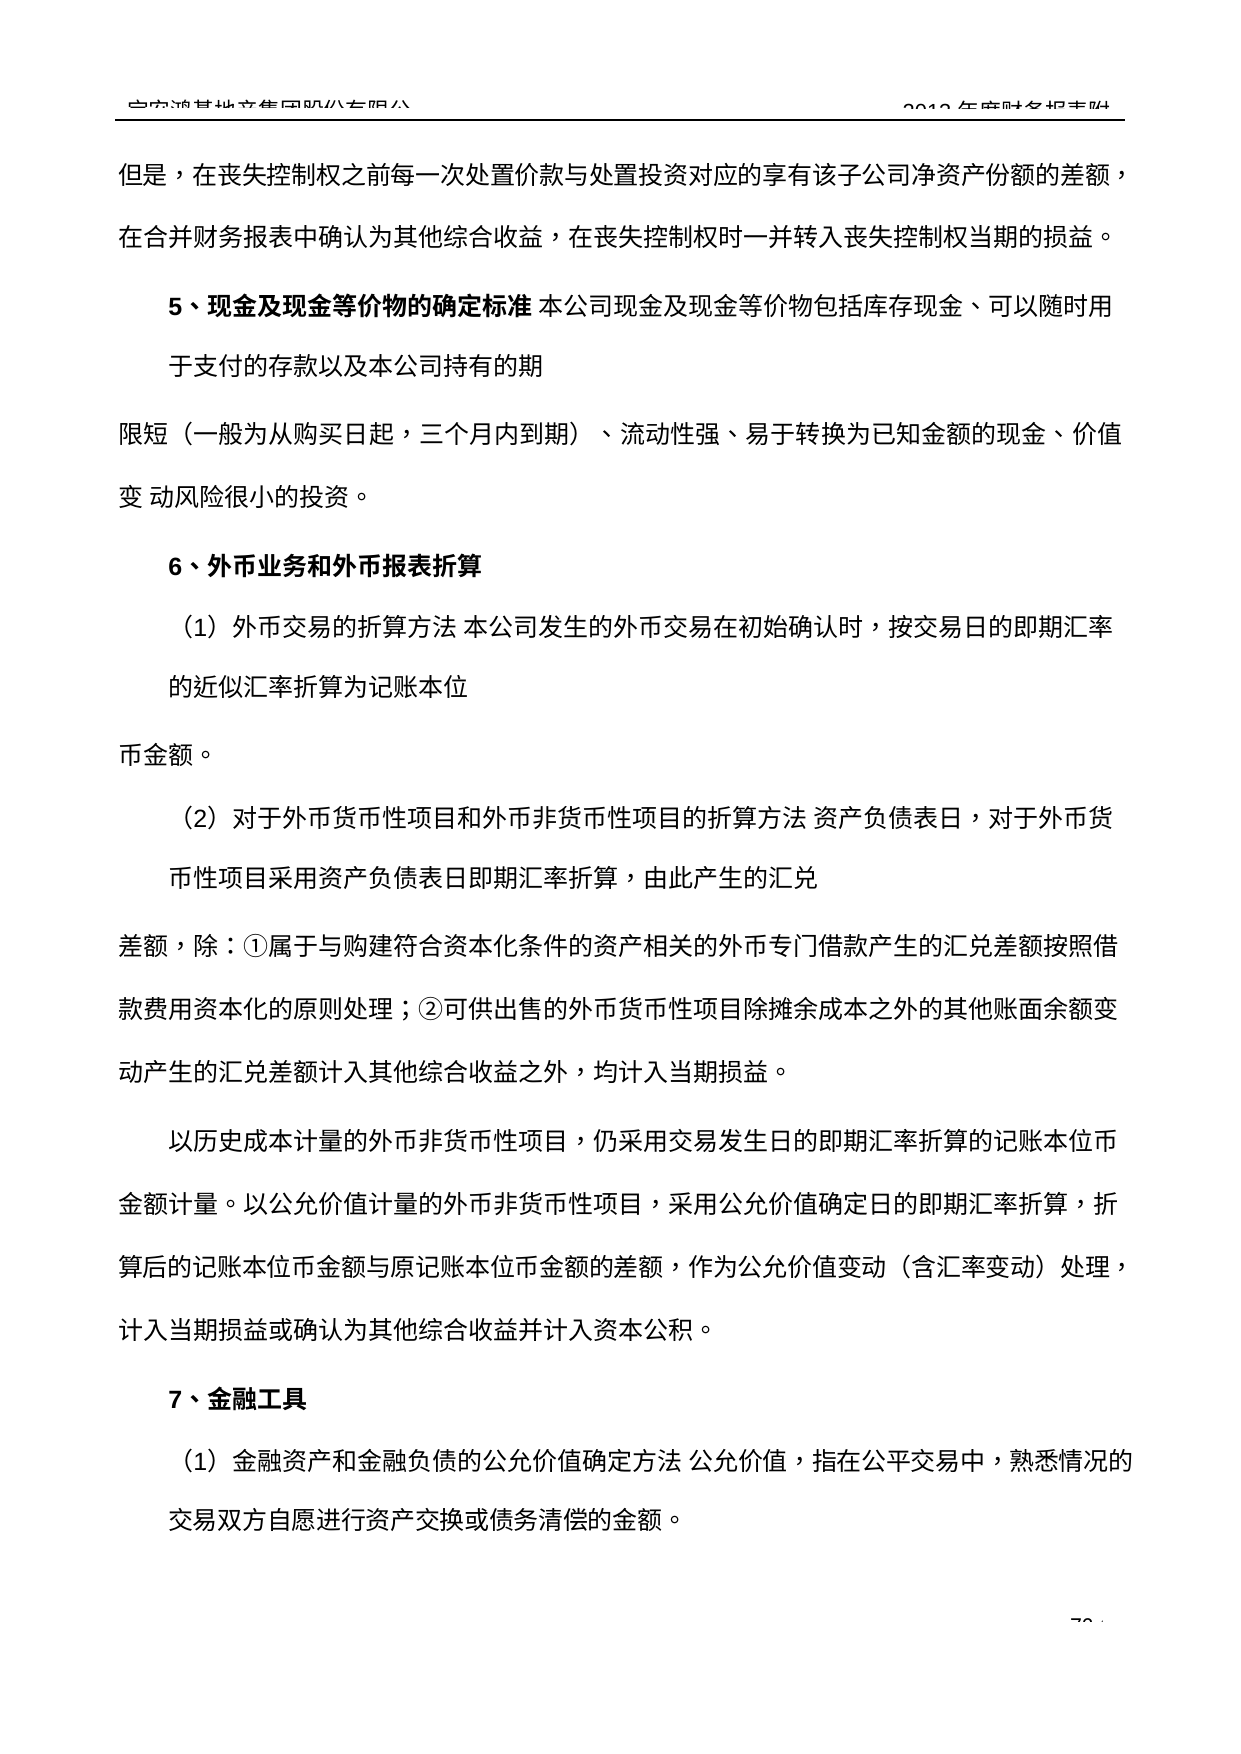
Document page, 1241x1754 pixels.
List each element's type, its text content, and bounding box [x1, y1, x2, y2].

text 限短（一般为从购买日起，三个月内到期）、流动性强、易于转换为已知金额的现金、价值变 动风险很小的投资。 [118, 417, 1122, 513]
subtitle 6、外币业务和外币报表折算 [168, 549, 1136, 583]
text 以历史成本计量的外币非货币性项目，仍采用交易发生日的即期汇率折算的记账本位币 金额计量。以公允价值计量的外币非货币性项目，采用公允价值确定日的即期汇率折算，折 算后的记账本位币金额与原记账本位币金额的差额，作为公允价值变动（含汇率变动）处理， 计入当期损益或确认为其他综合收益并计入资本公积。 [118, 1124, 1136, 1347]
text 币金额。 [118, 738, 1146, 772]
text （1）金融资产和金融负债的公允价值确定方法 公允价值，指在公平交易中，熟悉情况的交易双方自愿进行资产交换或债务清偿的金额。 [168, 1443, 1136, 1537]
text 但是，在丧失控制权之前每一次处置价款与处置投资对应的享有该子公司净资产份额的差额， 在合并财务报表中确认为其他综合收益，在丧失控制权时一并转入丧失控制权当期的损益。 [118, 157, 1136, 254]
text （2）对于外币货币性项目和外币非货币性项目的折算方法 资产负债表日，对于外币货币性项目采用资产负债表日即期汇率折算，由此产生的汇兑 [168, 801, 1136, 894]
text 5、现金及现金等价物的确定标准 本公司现金及现金等价物包括库存现金、可以随时用于支付的存款以及本公司持有的期 [168, 289, 1136, 382]
subtitle 7、金融工具 [168, 1382, 1136, 1416]
text 差额，除：①属于与购建符合资本化条件的资产相关的外币专门借款产生的汇兑差额按照借 款费用资本化的原则处理；②可供出售的外币货币性项目除摊余成本之外的其他账面余额变 动产生的汇兑差额计入其他综合收益之外，均计入当期损益。 [118, 929, 1122, 1089]
text （1）外币交易的折算方法 本公司发生的外币交易在初始确认时，按交易日的即期汇率的近似汇率折算为记账本位 [168, 610, 1136, 703]
